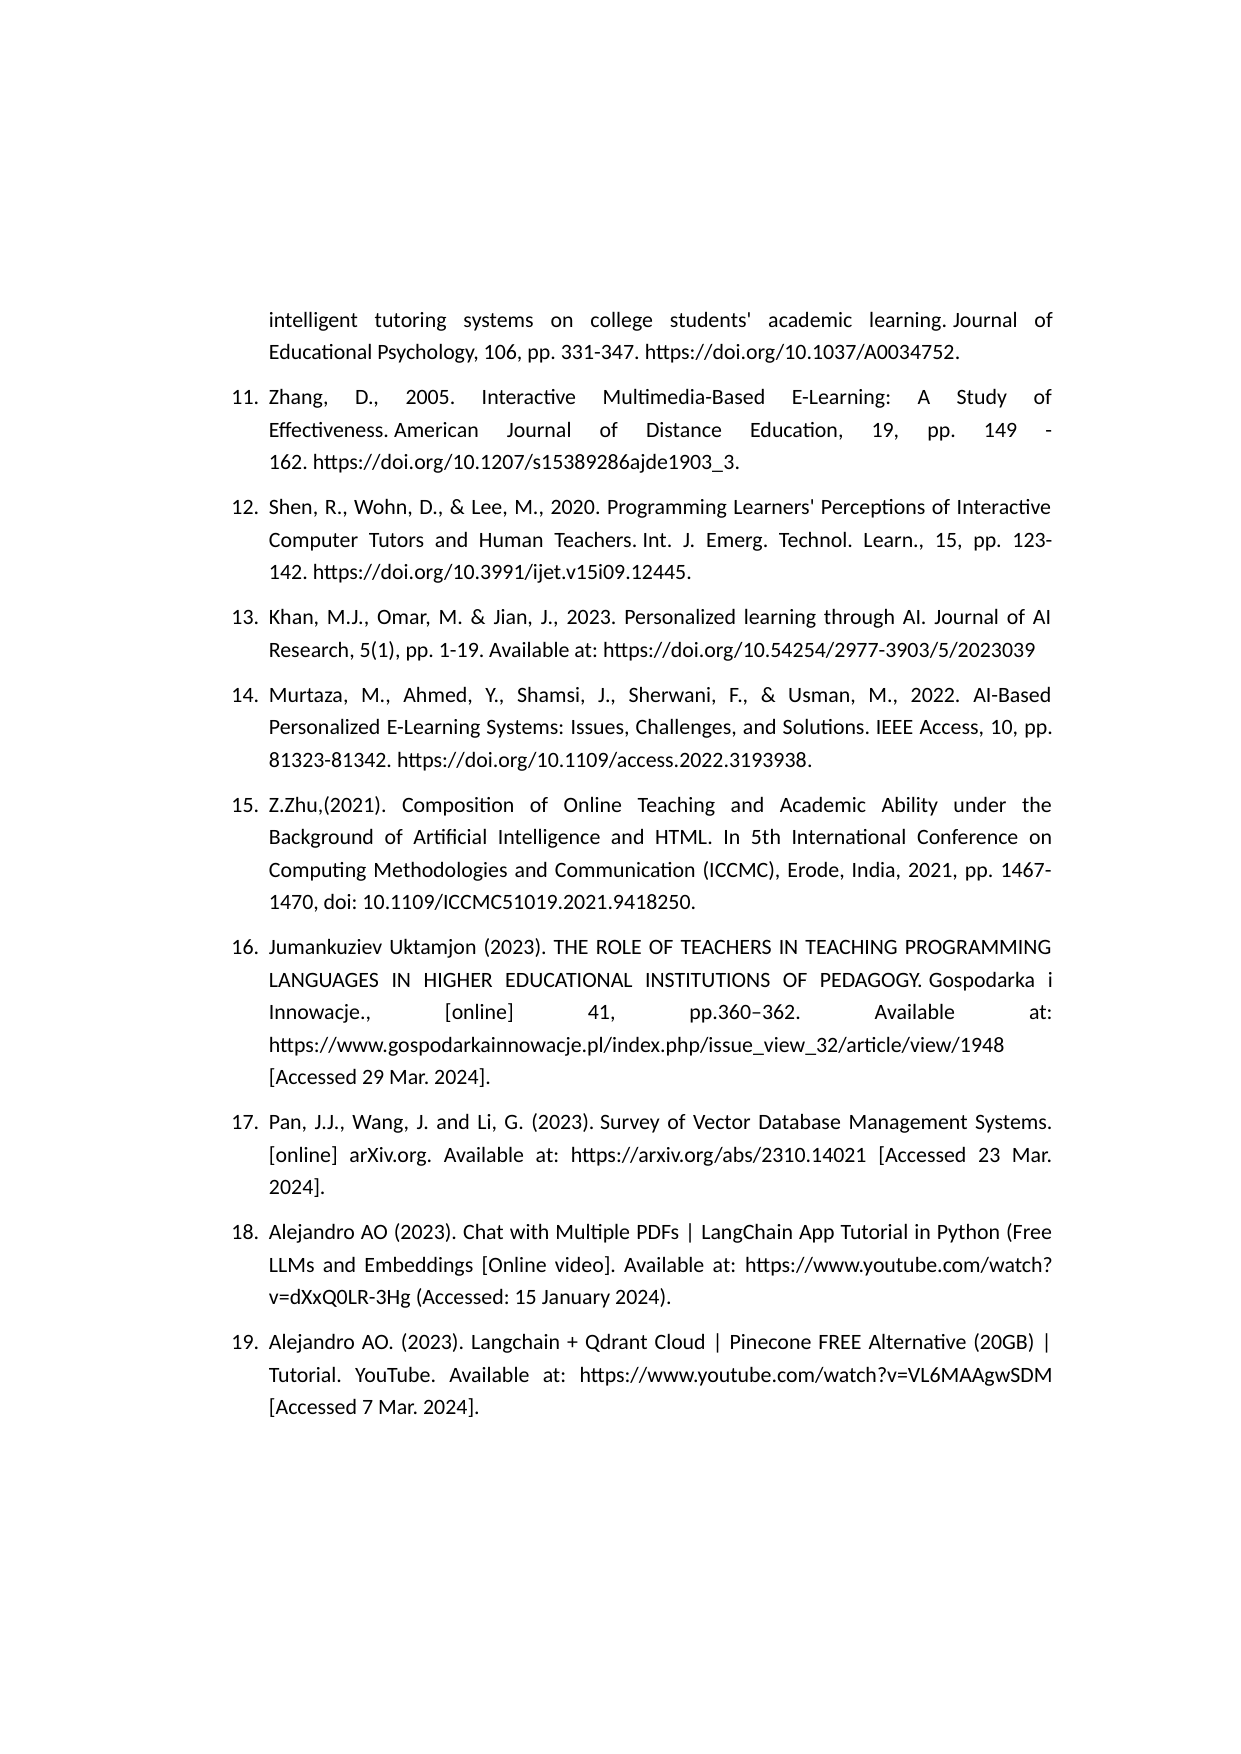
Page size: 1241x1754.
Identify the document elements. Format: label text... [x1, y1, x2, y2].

list Steenbergen-Hu, S., & Cooper, H., 2014. A meta-analysis of the effectiveness of intelligent tutoring systems on college students' academic learning. Journal of Educational Psychology, 106, pp. 331-347. https://doi.org/10.1037/A0034752. [231, 303, 1053, 400]
list Zhang, D., 2005. Interactive Multimedia-Based E-Learning: A Study of Effectiveness. American Journal of Distance Education, 19, pp. 149 - 162. https://doi.org/10.1207/s15389286ajde1903_3. [231, 413, 1053, 510]
list Jumankuziev Uktamjon (2023). THE ROLE OF TEACHERS IN TEACHING PROGRAMMING LANGUAGES IN HIGHER EDUCATIONAL INSTITUTIONS OF PEDAGOGY. Gospodarka i Innowacje., [online] 41, pp.360–362. Available at: https://www.gospodarkainnowacje.pl/index.php/issue_view_32/article/view/1948 [Accessed 29 Mar. 2024]. [231, 963, 1053, 1125]
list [231, 1358, 1053, 1423]
list Shen, R., Wohn, D., & Lee, M., 2020. Programming Learners' Perceptions of Interactive Computer Tutors and Human Teachers. Int. J. Emerg. Technol. Learn., 15, pp. 123-142. https://doi.org/10.3991/ijet.v15i09.12445. [231, 523, 1053, 620]
list Murtaza, M., Ahmed, Y., Shamsi, J., Sherwani, F., & Usman, M., 2022. AI-Based Personalized E-Learning Systems: Issues, Challenges, and Solutions. IEEE Access, 10, pp. 81323-81342. https://doi.org/10.1109/access.2022.3193938. [231, 710, 1053, 808]
list Alejandro AO (2023). Chat with Multiple PDFs | LangChain App Tutorial in Python (Free LLMs and Embeddings [Online video]. Available at: https://www.youtube.com/watch?v=dXxQ0LR-3Hg (Accessed: 15 January 2024). [231, 1248, 1053, 1345]
list Pan, J.J., Wang, J. and Li, G. (2023). Survey of Vector Database Management Systems. [online] arXiv.org. Available at: https://arxiv.org/abs/2310.14021 [Accessed 23 Mar. 2024]. [231, 1138, 1053, 1235]
list Z.Zhu,(2021). Composition of Online Teaching and Academic Ability under the Background of Artificial Intelligence and HTML. In 5th International Conference on Computing Methodologies and Communication (ICCMC), Erode, India, 2021, pp. 1467-1470, doi: 10.1109/ICCMC51019.2021.9418250. [231, 820, 1053, 950]
list Khan, M.J., Omar, M. & Jian, J., 2023. Personalized learning through AI. Journal of AI Research, 5(1), pp. 1-19. Available at: https://doi.org/10.54254/2977-3903/5/2023039 [231, 633, 1053, 698]
